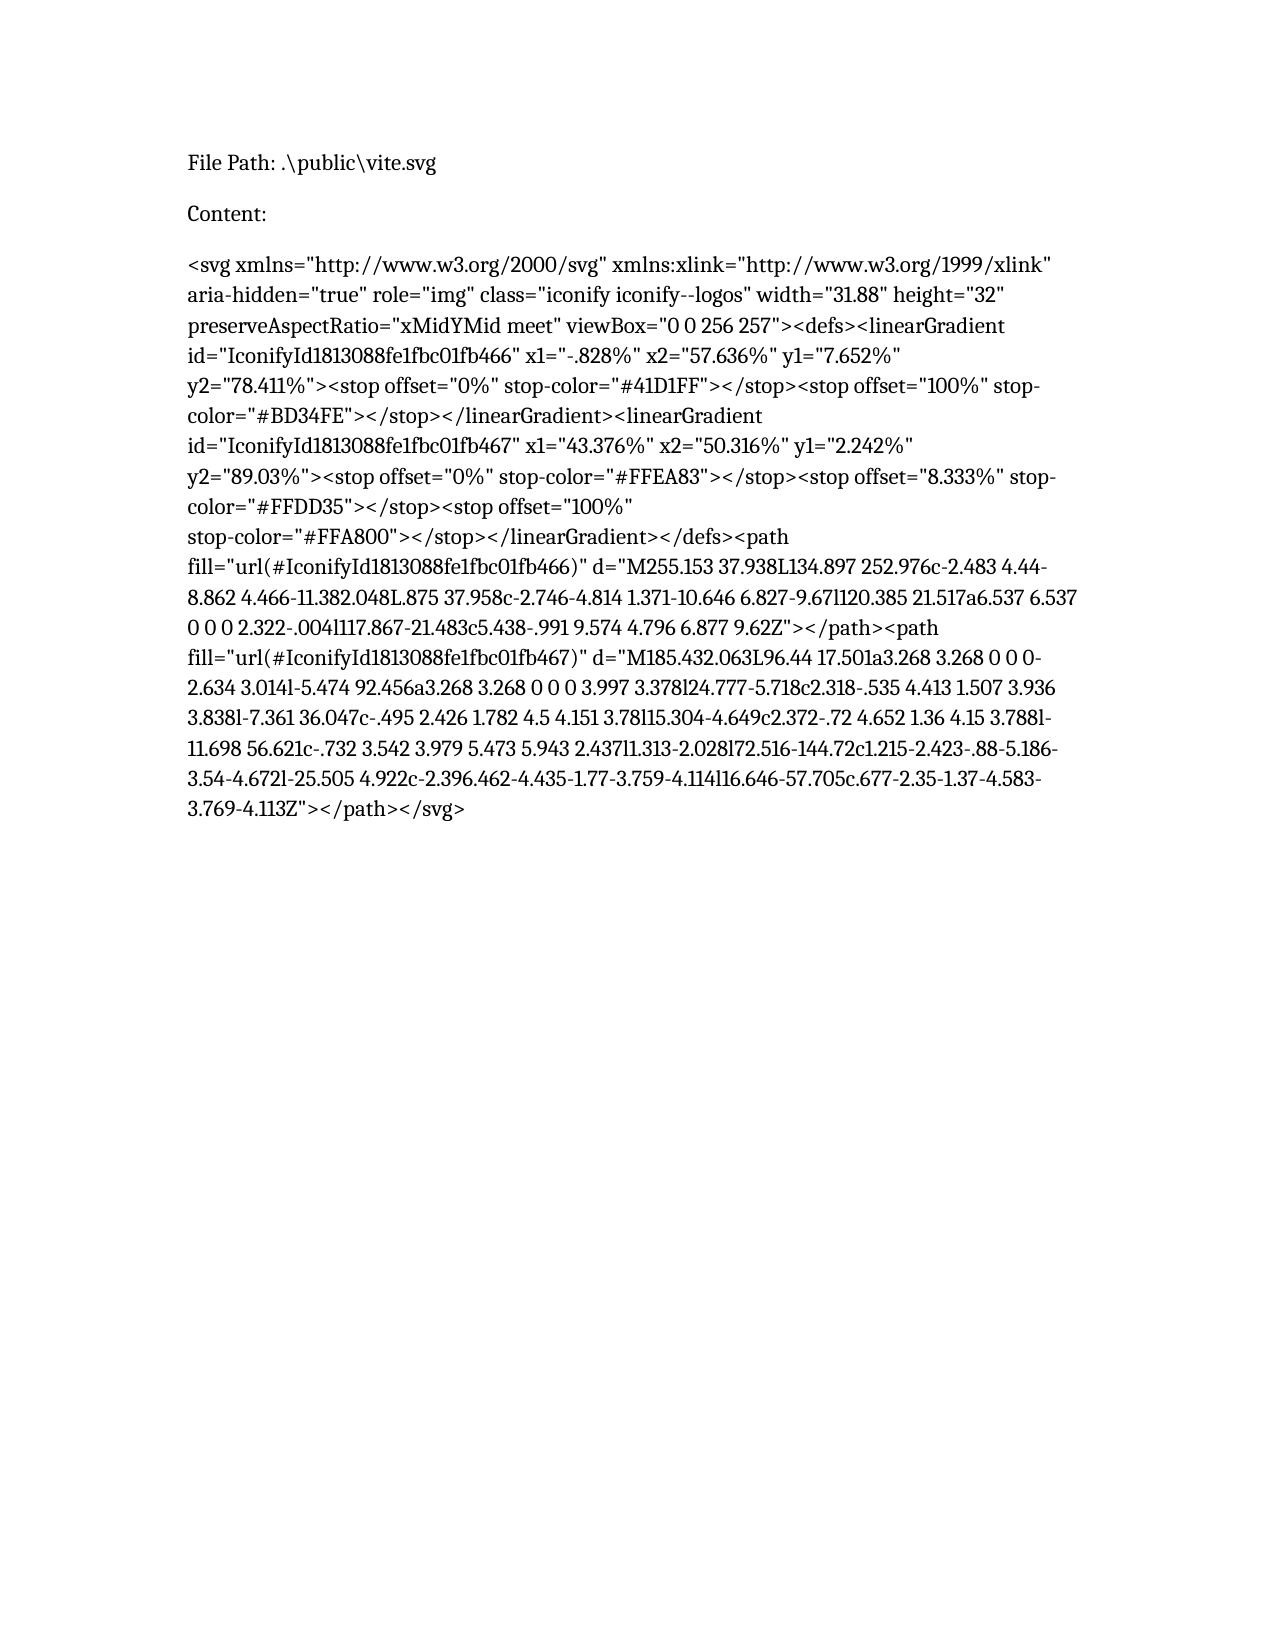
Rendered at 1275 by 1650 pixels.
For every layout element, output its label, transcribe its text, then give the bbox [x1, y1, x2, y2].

text Content: [187, 201, 1087, 227]
text <svg xmlns="http://www.w3.org/2000/svg" xmlns:xlink="http://www.w3.org/1999/xlink" aria-hidden="true" role="img" class="iconify iconify--logos" width="31.88" height="32" preserveAspectRatio="xMidYMid meet" viewBox="0 0 256 257"><defs><linearGradient id="IconifyId1813088fe1fbc01fb466" x1="-.828%" x2="57.636%" y1="7.652%" y2="78.411%"><stop offset="0%" stop-color="#41D1FF"></stop><stop offset="100%" stop-color="#BD34FE"></stop></linearGradient><linearGradient id="IconifyId1813088fe1fbc01fb467" x1="43.376%" x2="50.316%" y1="2.242%" y2="89.03%"><stop offset="0%" stop-color="#FFEA83"></stop><stop offset="8.333%" stop-color="#FFDD35"></stop><stop offset="100%" stop-color="#FFA800"></stop></linearGradient></defs><path fill="url(#IconifyId1813088fe1fbc01fb466)" d="M255.153 37.938L134.897 252.976c-2.483 4.44-8.862 4.466-11.382.048L.875 37.958c-2.746-4.814 1.371-10.646 6.827-9.67l120.385 21.517a6.537 6.537 0 0 0 2.322-.004l117.867-21.483c5.438-.991 9.574 4.796 6.877 9.62Z"></path><path fill="url(#IconifyId1813088fe1fbc01fb467)" d="M185.432.063L96.44 17.501a3.268 3.268 0 0 0-2.634 3.014l-5.474 92.456a3.268 3.268 0 0 0 3.997 3.378l24.777-5.718c2.318-.535 4.413 1.507 3.936 3.838l-7.361 36.047c-.495 2.426 1.782 4.5 4.151 3.78l15.304-4.649c2.372-.72 4.652 1.36 4.15 3.788l-11.698 56.621c-.732 3.542 3.979 5.473 5.943 2.437l1.313-2.028l72.516-144.72c1.215-2.423-.88-5.186-3.54-4.672l-25.505 4.922c-2.396.462-4.435-1.77-3.759-4.114l16.646-57.705c.677-2.35-1.37-4.583-3.769-4.113Z"></path></svg> [187, 252, 1087, 822]
text File Path: .\public\vite.svg [187, 150, 1087, 176]
